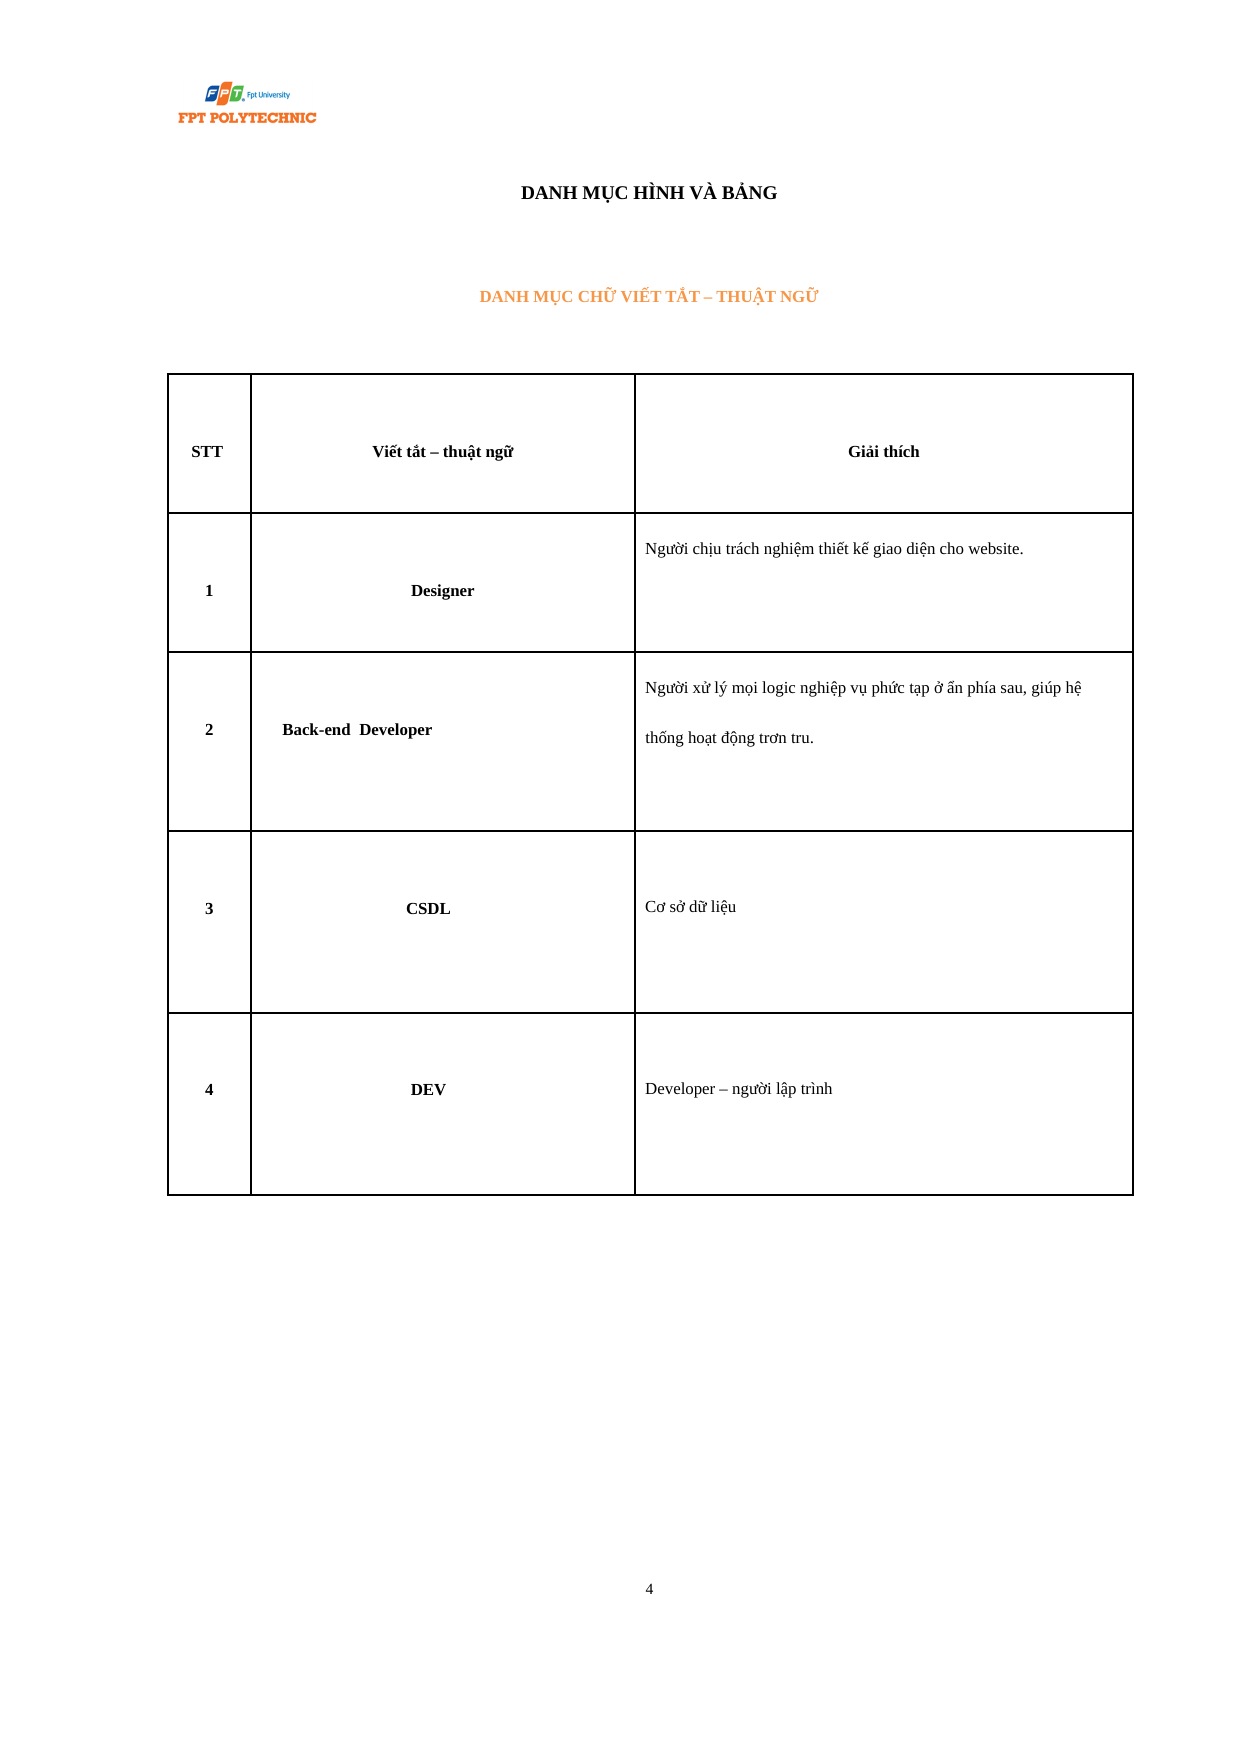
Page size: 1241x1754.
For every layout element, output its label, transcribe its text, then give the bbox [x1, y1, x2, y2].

table_cell Cơ sở dữ liệu [636, 832, 1132, 1012]
table_cell Back-end Developer [252, 653, 634, 830]
table_cell 2 [169, 653, 250, 830]
table_header Viết tắt – thuật ngữ [252, 375, 634, 512]
table_header STT [169, 375, 250, 512]
table_cell CSDL [252, 832, 634, 1012]
table_header Giải thích [636, 375, 1132, 512]
table_cell Developer – người lập trình [636, 1014, 1132, 1193]
table_cell Designer [252, 514, 634, 651]
table_cell DEV [252, 1014, 634, 1193]
table_cell 1 [169, 514, 250, 651]
subtitle DANH MỤC HÌNH VÀ BẢNG [177, 166, 1122, 204]
table_cell 4 [169, 1014, 250, 1193]
table_cell 3 [169, 832, 250, 1012]
subtitle DANH MỤC CHỮ VIẾT TẮT – THUẬT NGỮ [177, 273, 1122, 307]
table_cell Người chịu trách nghiệm thiết kế giao diện cho website. [636, 514, 1132, 651]
table_cell Người xử lý mọi logic nghiệp vụ phức tạp ở ẩn phía sau, giúp hệ thống hoạt động trơn tru. [636, 653, 1132, 830]
picture [156, 75, 339, 133]
